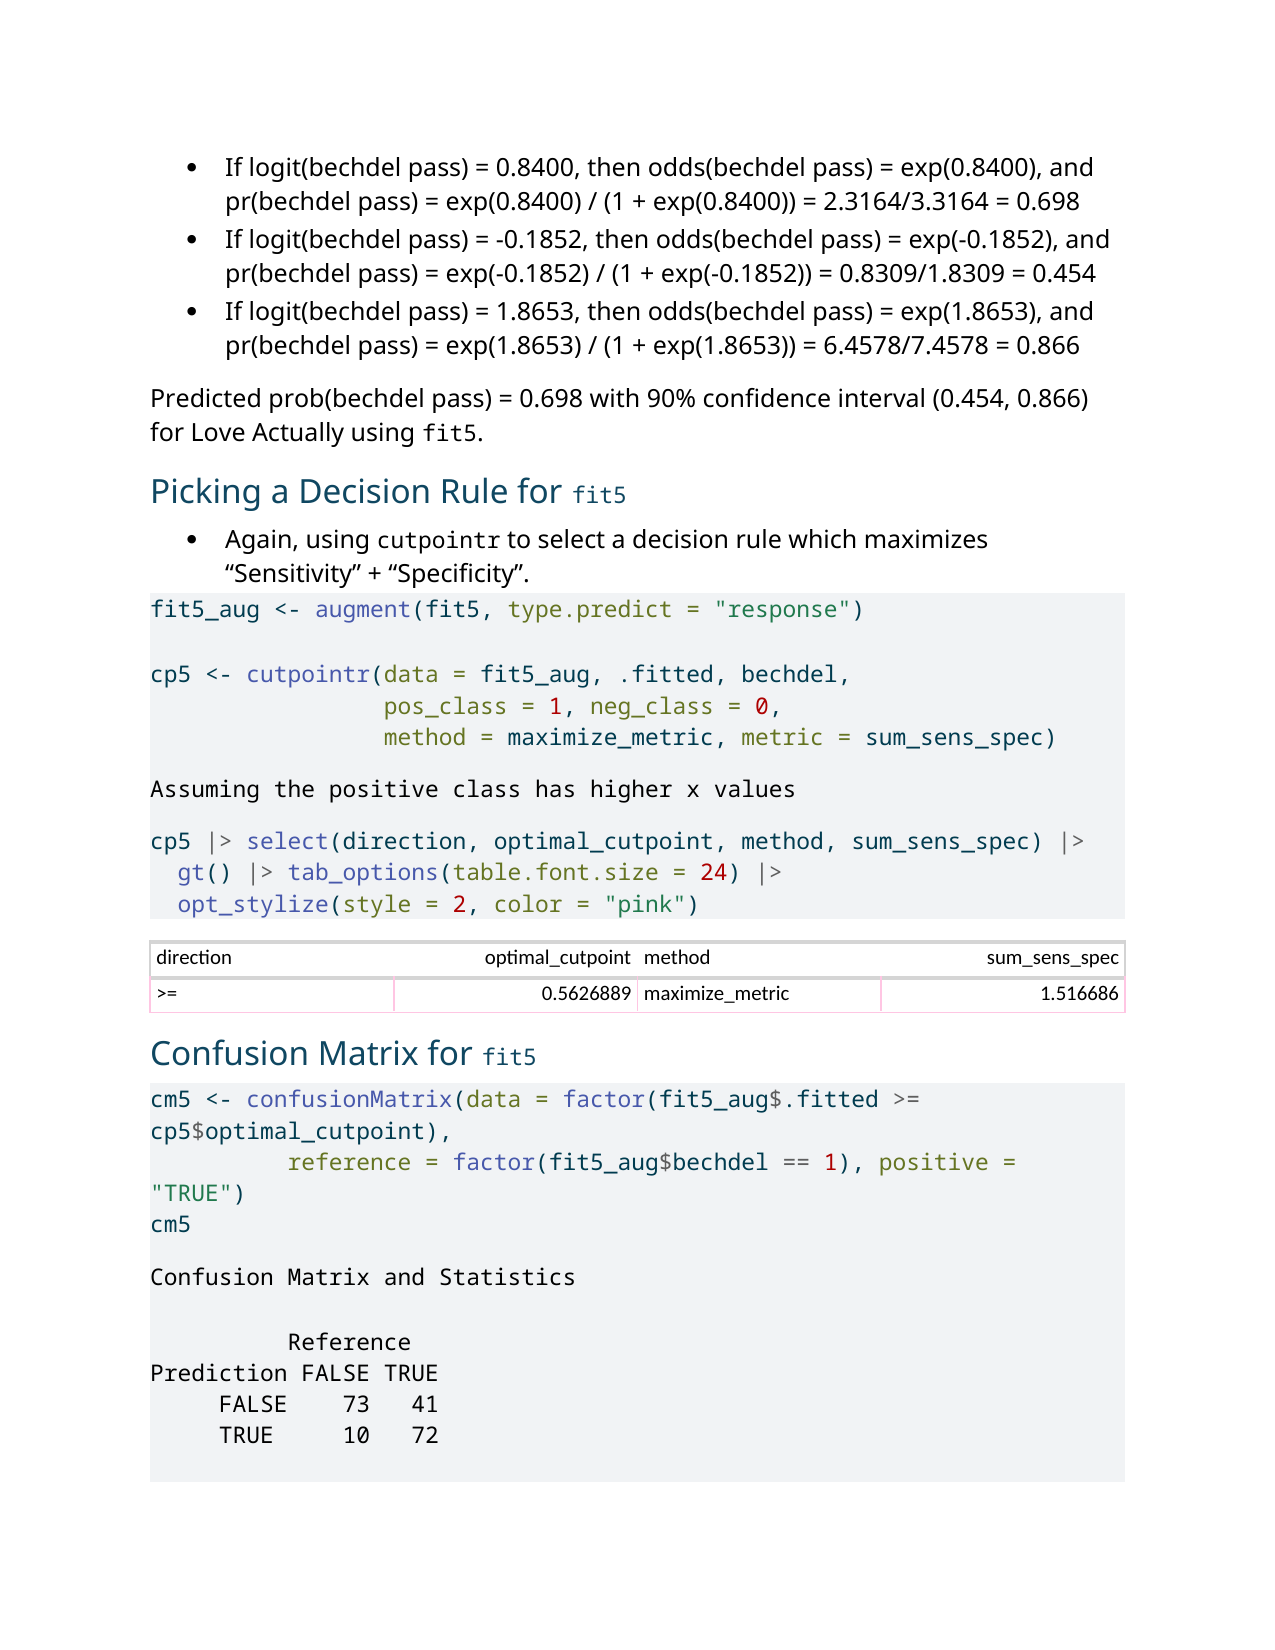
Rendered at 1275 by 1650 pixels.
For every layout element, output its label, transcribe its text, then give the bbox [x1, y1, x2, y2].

table_header sum_sens_spec [881, 944, 1124, 976]
table_cell 0.5626889 [395, 980, 637, 1011]
text cm5 <- confusionMatrix(data = factor(fit5_aug$.fitted >= cp5$optimal_cutpoint), reference = factor(fit5_aug$bechdel == 1), positive = "TRUE") cm5 [150, 1083, 1125, 1239]
list If logit(bechdel pass) = -0.1852, then odds(bechdel pass) = exp(-0.1852), and pr(bechdel pass) = exp(-0.1852) / (1 + exp(-0.1852)) = 0.8309/1.8309 = 0.454 [187, 222, 1125, 290]
list If logit(bechdel pass) = 1.8653, then odds(bechdel pass) = exp(1.8653), and pr(bechdel pass) = exp(1.8653) / (1 + exp(1.8653)) = 6.4578/7.4578 = 0.866 [187, 294, 1125, 362]
list Again, using cutpointr to select a decision rule which maximizes “Sensitivity” + “Specificity”. [187, 521, 1125, 589]
text Assuming the positive class has higher x values [150, 773, 1125, 804]
table_cell 1.516686 [882, 980, 1124, 1011]
subtitle Picking a Decision Rule for fit5 [150, 467, 1125, 513]
table_header method [638, 944, 881, 976]
table_header optimal_cutpoint [394, 944, 637, 976]
subtitle Confusion Matrix for fit5 [150, 1029, 1125, 1075]
table_cell >= [151, 980, 393, 1011]
text cp5 |> select(direction, optimal_cutpoint, method, sum_sens_spec) |> gt() |> tab_options(table.font.size = 24) |> opt_stylize(style = 2, color = "pink") [700, 825, 1125, 919]
table_header direction [151, 944, 394, 976]
text Predicted prob(bechdel pass) = 0.698 with 90% confidence interval (0.454, 0.866) for Love Actually using fit5. [150, 381, 1125, 449]
list If logit(bechdel pass) = 0.8400, then odds(bechdel pass) = exp(0.8400), and pr(bechdel pass) = exp(0.8400) / (1 + exp(0.8400)) = 2.3164/3.3164 = 0.698 [187, 150, 1125, 218]
text fit5_aug <- augment(fit5, type.predict = "response") cp5 <- cutpointr(data = fit5_aug, .fitted, bechdel, pos_class = 1, neg_class = 0, method = maximize_metric, metric = sum_sens_spec) [150, 593, 1125, 752]
table_cell maximize_metric [638, 980, 880, 1011]
